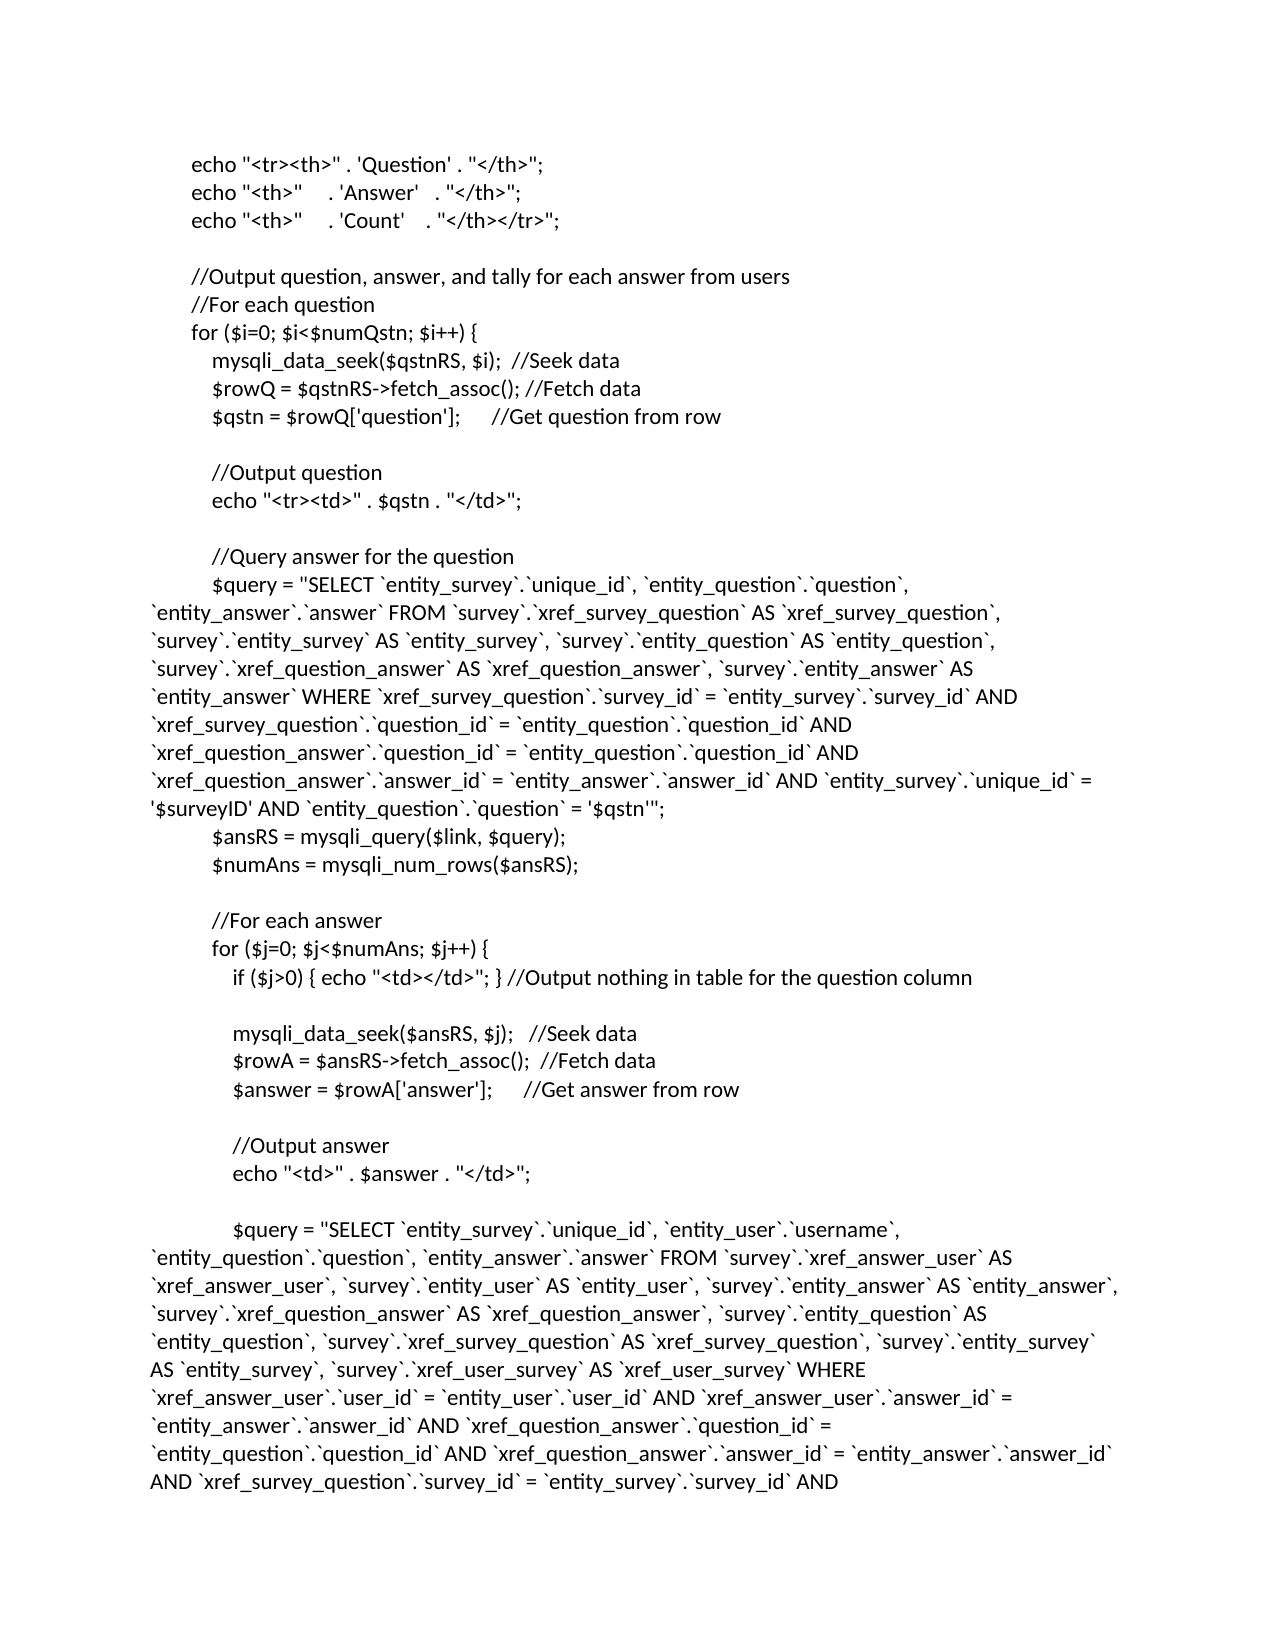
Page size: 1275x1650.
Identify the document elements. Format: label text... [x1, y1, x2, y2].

text $answer = $rowA['answer']; //Get answer from row [150, 1075, 1125, 1103]
text //Output question [150, 458, 1125, 486]
text echo "<tr><td>" . $qstn . "</td>"; [150, 486, 1125, 514]
text mysqli_data_seek($qstnRS, $i); //Seek data [150, 346, 1125, 374]
text //For each answer [150, 907, 1125, 934]
text $rowA = $ansRS->fetch_assoc(); //Fetch data [150, 1047, 1125, 1075]
text echo "<th>" . 'Count' . "</th></tr>"; [150, 206, 1125, 234]
text echo "<tr><th>" . 'Question' . "</th>"; [150, 150, 1125, 178]
text $rowQ = $qstnRS->fetch_assoc(); //Fetch data [150, 374, 1125, 402]
text for ($j=0; $j<$numAns; $j++) { [150, 934, 1125, 963]
text $ansRS = mysqli_query($link, $query); [150, 822, 1125, 851]
text $numAns = mysqli_num_rows($ansRS); [150, 851, 1125, 878]
text $qstn = $rowQ['question']; //Get question from row [150, 402, 1125, 430]
text //Output question, answer, and tally for each answer from users [150, 262, 1125, 290]
text mysqli_data_seek($ansRS, $j); //Seek data [150, 1019, 1125, 1047]
text echo "<th>" . 'Answer' . "</th>"; [150, 178, 1125, 206]
text echo "<td>" . $answer . "</td>"; [150, 1159, 1125, 1187]
text if ($j>0) { echo "<td></td>"; } //Output nothing in table for the question column [150, 963, 1125, 991]
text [150, 1215, 1125, 1495]
text //Output answer [150, 1131, 1125, 1159]
text $query = "SELECT `entity_survey`.`unique_id`, `entity_question`.`question`, `entity_answer`.`answer` FROM `survey`.`xref_survey_question` AS `xref_survey_question`, `survey`.`entity_survey` AS `entity_survey`, `survey`.`entity_question` AS `entity_question`, `survey`.`xref_question_answer` AS `xref_question_answer`, `survey`.`entity_answer` AS `entity_answer` WHERE `xref_survey_question`.`survey_id` = `entity_survey`.`survey_id` AND `xref_survey_question`.`question_id` = `entity_question`.`question_id` AND `xref_question_answer`.`question_id` = `entity_question`.`question_id` AND `xref_question_answer`.`answer_id` = `entity_answer`.`answer_id` AND `entity_survey`.`unique_id` = '$surveyID' AND `entity_question`.`question` = '$qstn'"; [150, 570, 1125, 822]
text //Query answer for the question [150, 542, 1125, 570]
text //For each question [150, 290, 1125, 318]
text for ($i=0; $i<$numQstn; $i++) { [150, 318, 1125, 346]
